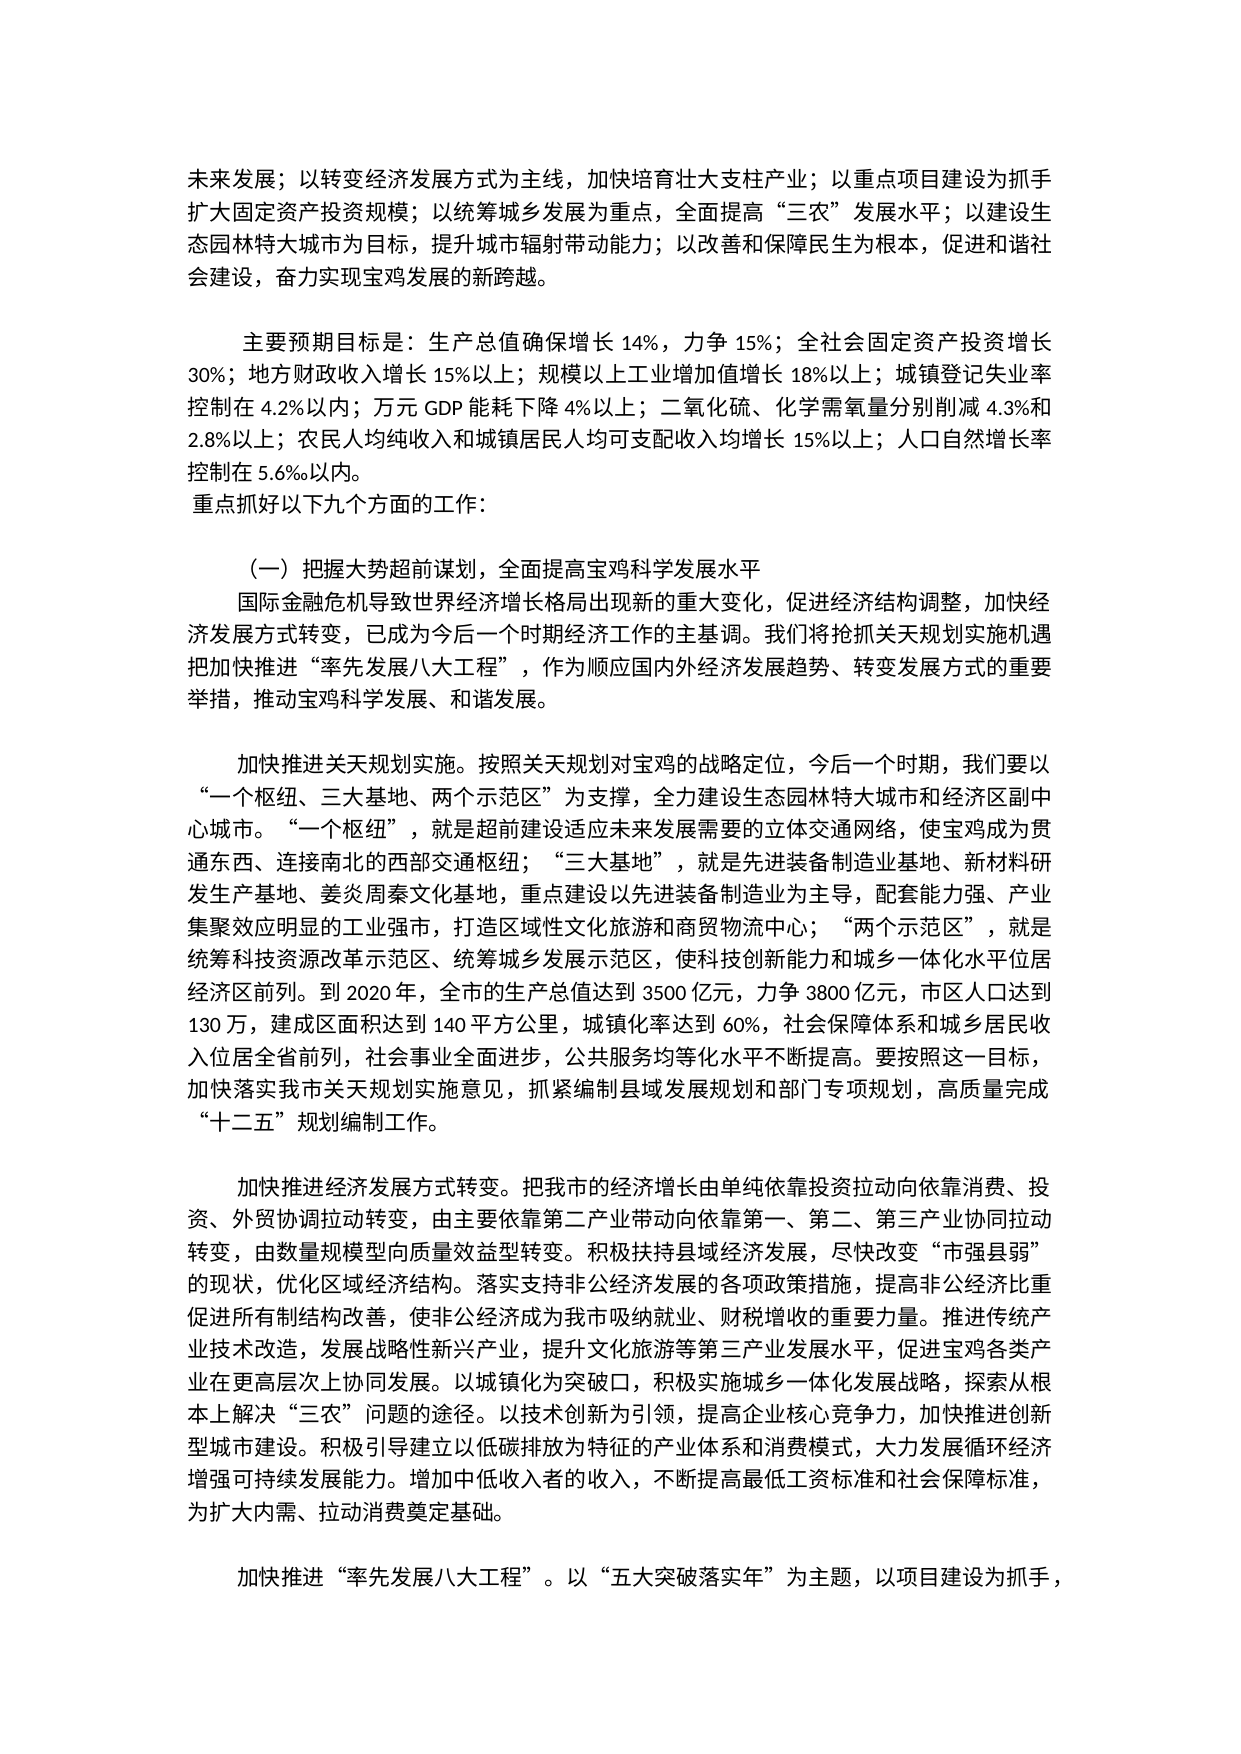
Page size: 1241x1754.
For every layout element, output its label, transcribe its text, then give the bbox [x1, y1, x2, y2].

text 主要预期目标是：生产总值确保增长14%，力争15%；全社会固定资产投资增长30%；地方财政收入增长15%以上；规模以上工业增加值增长18%以上；城镇登记失业率控制在4.2%以内；万元GDP能耗下降4%以上；二氧化硫、化学需氧量分别削减4.3%和2.8%以上；农民人均纯收入和城镇居民人均可支配收入均增长15%以上；人口自然增长率控制在5.6‰以内。 [187, 324, 1053, 487]
text 加快推进经济发展方式转变。把我市的经济增长由单纯依靠投资拉动向依靠消费、投资、外贸协调拉动转变，由主要依靠第二产业带动向依靠第一、第二、第三产业协同拉动转变，由数量规模型向质量效益型转变。积极扶持县域经济发展，尽快改变“市强县弱”的现状，优化区域经济结构。落实支持非公经济发展的各项政策措施，提高非公经济比重，促进所有制结构改善，使非公经济成为我市吸纳就业、财税增收的重要力量。推进传统产业技术改造，发展战略性新兴产业，提升文化旅游等第三产业发展水平，促进宝鸡各类产业在更高层次上协同发展。以城镇化为突破口，积极实施城乡一体化发展战略，探索从根本上解决“三农”问题的途径。以技术创新为引领，提高企业核心竞争力，加快推进创新型城市建设。积极引导建立以低碳排放为特征的产业体系和消费模式，大力发展循环经济，增强可持续发展能力。增加中低收入者的收入，不断提高最低工资标准和社会保障标准，为扩大内需、拉动消费奠定基础。 [187, 1169, 1053, 1527]
text 国际金融危机导致世界经济增长格局出现新的重大变化，促进经济结构调整，加快经济发展方式转变，已成为今后一个时期经济工作的主基调。我们将抢抓关天规划实施机遇，把加快推进“率先发展八大工程”，作为顺应国内外经济发展趋势、转变发展方式的重要举措，推动宝鸡科学发展、和谐发展。 [187, 584, 1053, 714]
text （一）把握大势超前谋划，全面提高宝鸡科学发展水平 [187, 552, 1053, 584]
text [187, 1559, 1053, 1592]
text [187, 162, 1053, 292]
text 重点抓好以下九个方面的工作： [187, 487, 1053, 519]
text 加快推进关天规划实施。按照关天规划对宝鸡的战略定位，今后一个时期，我们要以“一个枢纽、三大基地、两个示范区”为支撑，全力建设生态园林特大城市和经济区副中心城市。“一个枢纽”，就是超前建设适应未来发展需要的立体交通网络，使宝鸡成为贯通东西、连接南北的西部交通枢纽；“三大基地”，就是先进装备制造业基地、新材料研发生产基地、姜炎周秦文化基地，重点建设以先进装备制造业为主导，配套能力强、产业集聚效应明显的工业强市，打造区域性文化旅游和商贸物流中心；“两个示范区”，就是统筹科技资源改革示范区、统筹城乡发展示范区，使科技创新能力和城乡一体化水平位居经济区前列。到2020年，全市的生产总值达到3500亿元，力争3800亿元，市区人口达到130万，建成区面积达到140平方公里，城镇化率达到60%，社会保障体系和城乡居民收入位居全省前列，社会事业全面进步，公共服务均等化水平不断提高。要按照这一目标，加快落实我市关天规划实施意见，抓紧编制县域发展规划和部门专项规划，高质量完成“十二五”规划编制工作。 [187, 747, 1053, 1137]
